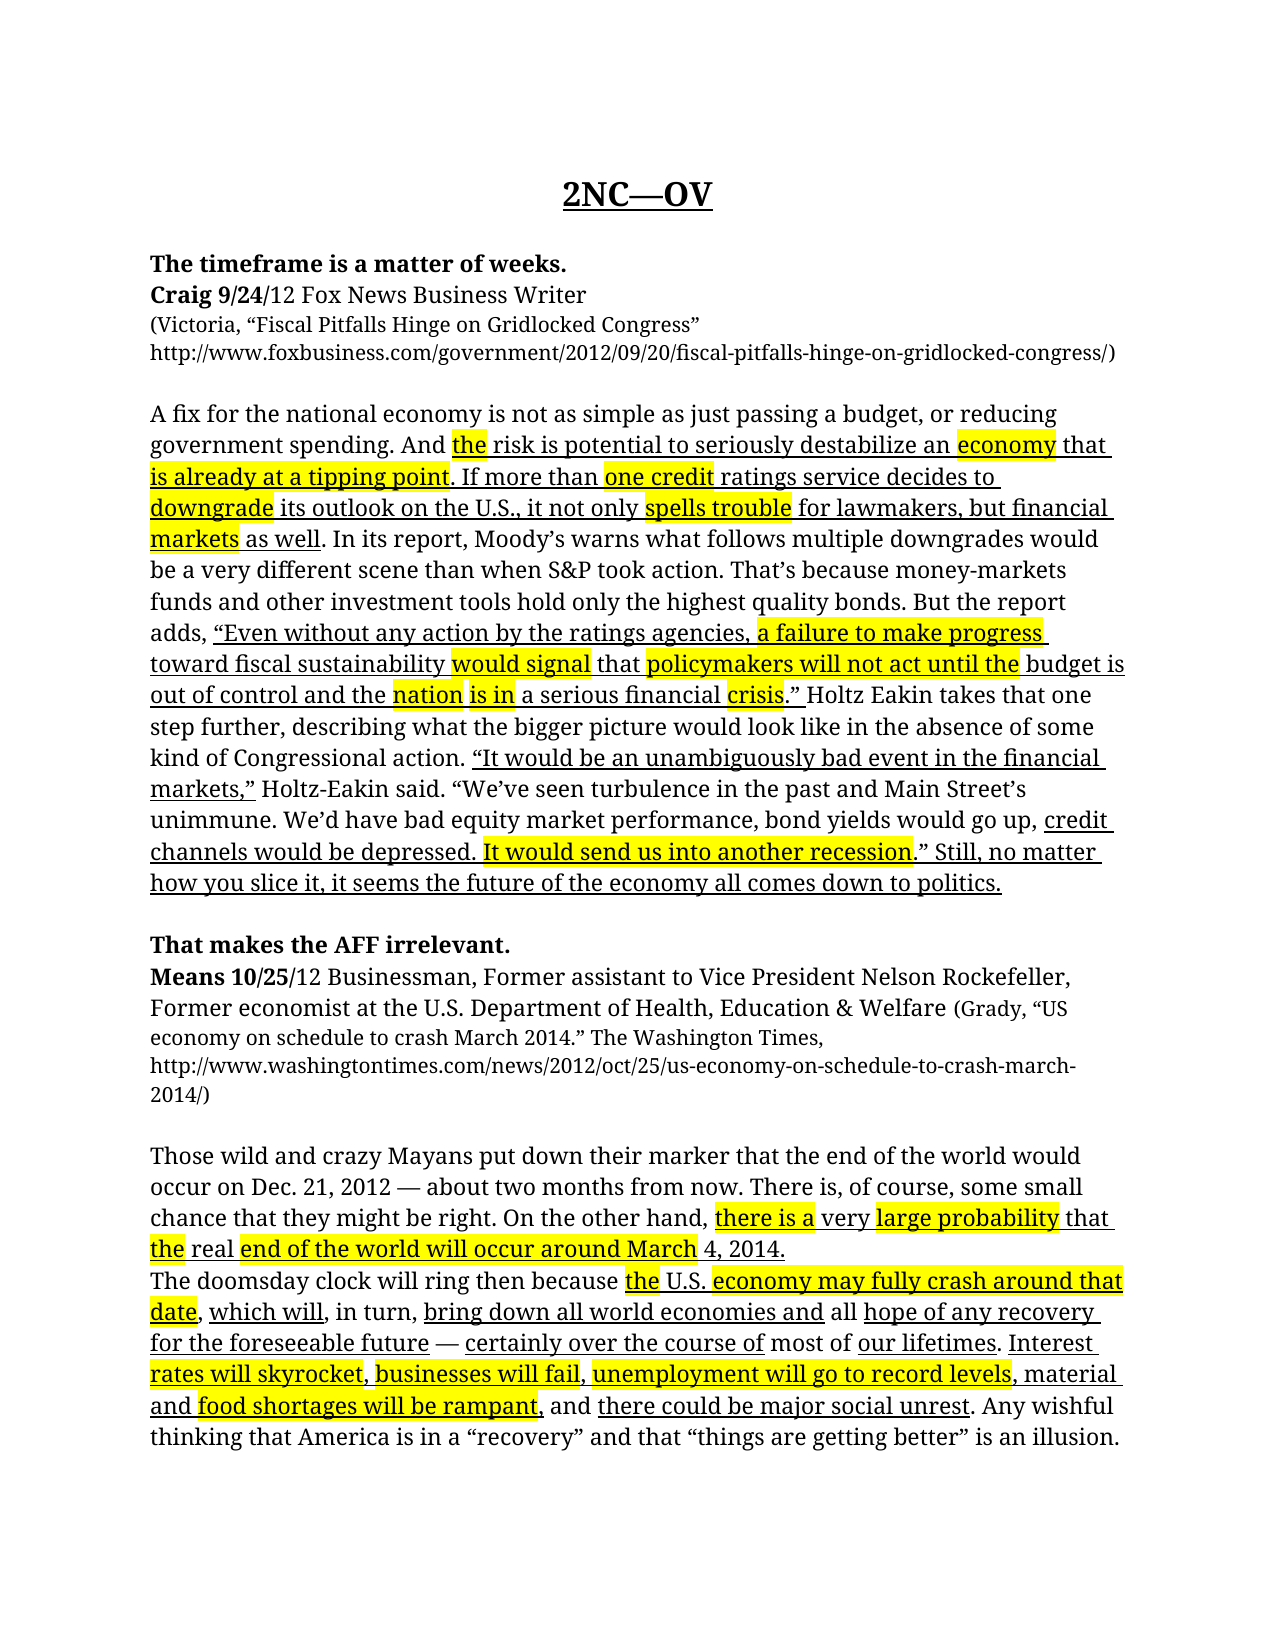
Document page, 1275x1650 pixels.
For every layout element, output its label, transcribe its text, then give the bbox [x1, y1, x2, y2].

text That makes the AFF irrelevant. [150, 929, 1125, 961]
text A fix for the national economy is not as simple as just passing a budget, or reducing government spending. And the risk is potential to seriously destabilize an economy that is already at a tipping point. If more than one credit ratings service decides to downgrade its outlook on the U.S., it not only spells trouble for lawmakers, but financial markets as well. In its report, Moody’s warns what follows multiple downgrades would be a very different scene than when S&P took action. That’s because money-markets funds and other investment tools hold only the highest quality bonds. But the report adds, “Even without any action by the ratings agencies, a failure to make progress toward fiscal sustainability would signal that policymakers will not act until the budget is out of control and the nation is in a serious financial crisis.” Holtz Eakin takes that one step further, describing what the bigger picture would look like in the absence of some kind of Congressional action. “It would be an unambiguously bad event in the financial markets,” Holtz-Eakin said. “We’ve seen turbulence in the past and Main Street’s unimmune. We’d have bad equity market performance, bond yields would go up, credit channels would be depressed. It would send us into another recession.” Still, no matter how you slice it, it seems the future of the economy all comes down to politics. [150, 676, 1125, 898]
text Those wild and crazy Mayans put down their marker that the end of the world would occur on Dec. 21, 2012 — about two months from now. There is, of course, some small chance that they might be right. On the other hand, there is a very large probability that the real end of the world will occur around March 4, 2014. [150, 1140, 1125, 1265]
text Means 10/25/12 Businessman, Former assistant to Vice President Nelson Rockefeller, Former economist at the U.S. Department of Health, Education & Welfare (Grady, “US economy on schedule to crash March 2014.” The Washington Times, http://www.washingtontimes.com/news/2012/oct/25/us-economy-on-schedule-to-crash-march-2014/) [150, 961, 1125, 1108]
text A fix for the national economy is not as simple as just passing a budget, or reducing government spending. And the risk is potential to seriously destabilize an economy that is already at a tipping point. If more than one credit ratings service decides to downgrade its outlook on the U.S., it not only spells trouble for lawmakers, but financial markets as well. In its report, Moody’s warns what follows multiple downgrades would be a very different scene than when S&P took action. That’s because money-markets funds and other investment tools hold only the highest quality bonds. But the report adds, “Even without any action by the ratings agencies, a failure to make progress toward fiscal sustainability would signal that policymakers will not act until the budget is out of control and the nation is in a serious financial crisis.” Holtz Eakin takes that one step further, describing what the bigger picture would look like in the absence of some kind of Congressional action. “It would be an unambiguously bad event in the financial markets,” Holtz-Eakin said. “We’ve seen turbulence in the past and Main Street’s unimmune. We’d have bad equity market performance, bond yields would go up, credit channels would be depressed. It would send us into another recession.” Still, no matter how you slice it, it seems the future of the economy all comes down to politics. [150, 398, 1125, 675]
text Craig 9/24/12 Fox News Business Writer [150, 279, 1125, 310]
text The doomsday clock will ring then because the U.S. economy may fully crash around that date, which will, in turn, bring down all world economies and all hope of any recovery for the foreseeable future — certainly over the course of most of our lifetimes. Interest rates will skyrocket, businesses will fail, unemployment will go to record levels, material and food shortages will be rampant, and there could be major social unrest. Any wishful thinking that America is in a “recovery” and that “things are getting better” is an illusion. [150, 1265, 1125, 1452]
text (Victoria, “Fiscal Pitfalls Hinge on Gridlocked Congress” http://www.foxbusiness.com/government/2012/09/20/fiscal-pitfalls-hinge-on-gridlocked-congress/) [150, 310, 1125, 367]
subtitle 2NC—OV [150, 171, 1125, 216]
text The timeframe is a matter of weeks. [150, 247, 1125, 279]
